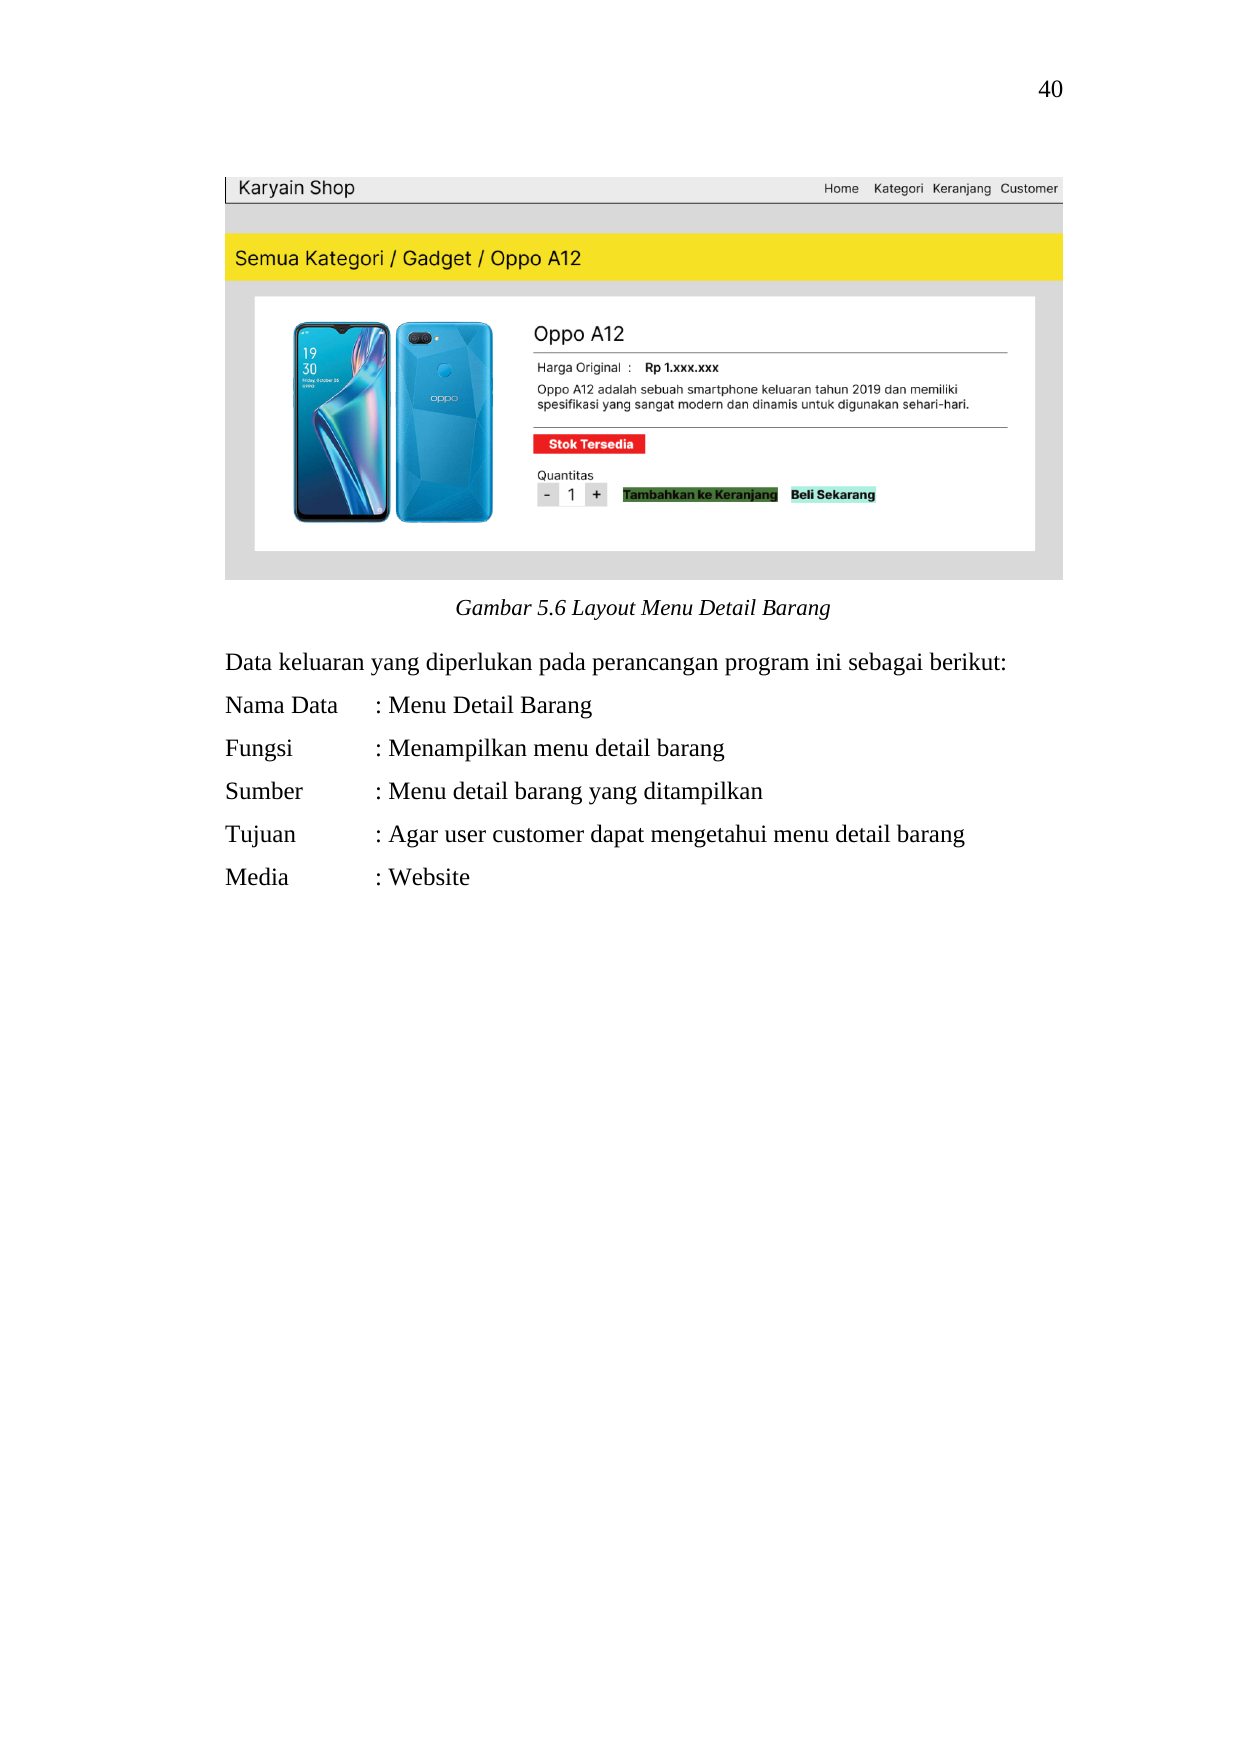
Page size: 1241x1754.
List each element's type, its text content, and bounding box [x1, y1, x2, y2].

text Sumber : Menu detail barang yang ditampilkan [225, 776, 1063, 805]
text Nama Data : Menu Detail Barang [225, 690, 1063, 718]
text Tujuan : Agar user customer dapat mengetahui menu detail barang [225, 819, 1063, 848]
text Fungsi : Menampilkan menu detail barang [225, 733, 1063, 762]
text Data keluaran yang diperlukan pada perancangan program ini sebagai berikut: [225, 647, 1063, 675]
text Gambar 5.6 Layout Menu Detail Barang [225, 594, 1063, 620]
text Media : Website [225, 862, 1063, 891]
picture [225, 177, 1063, 580]
